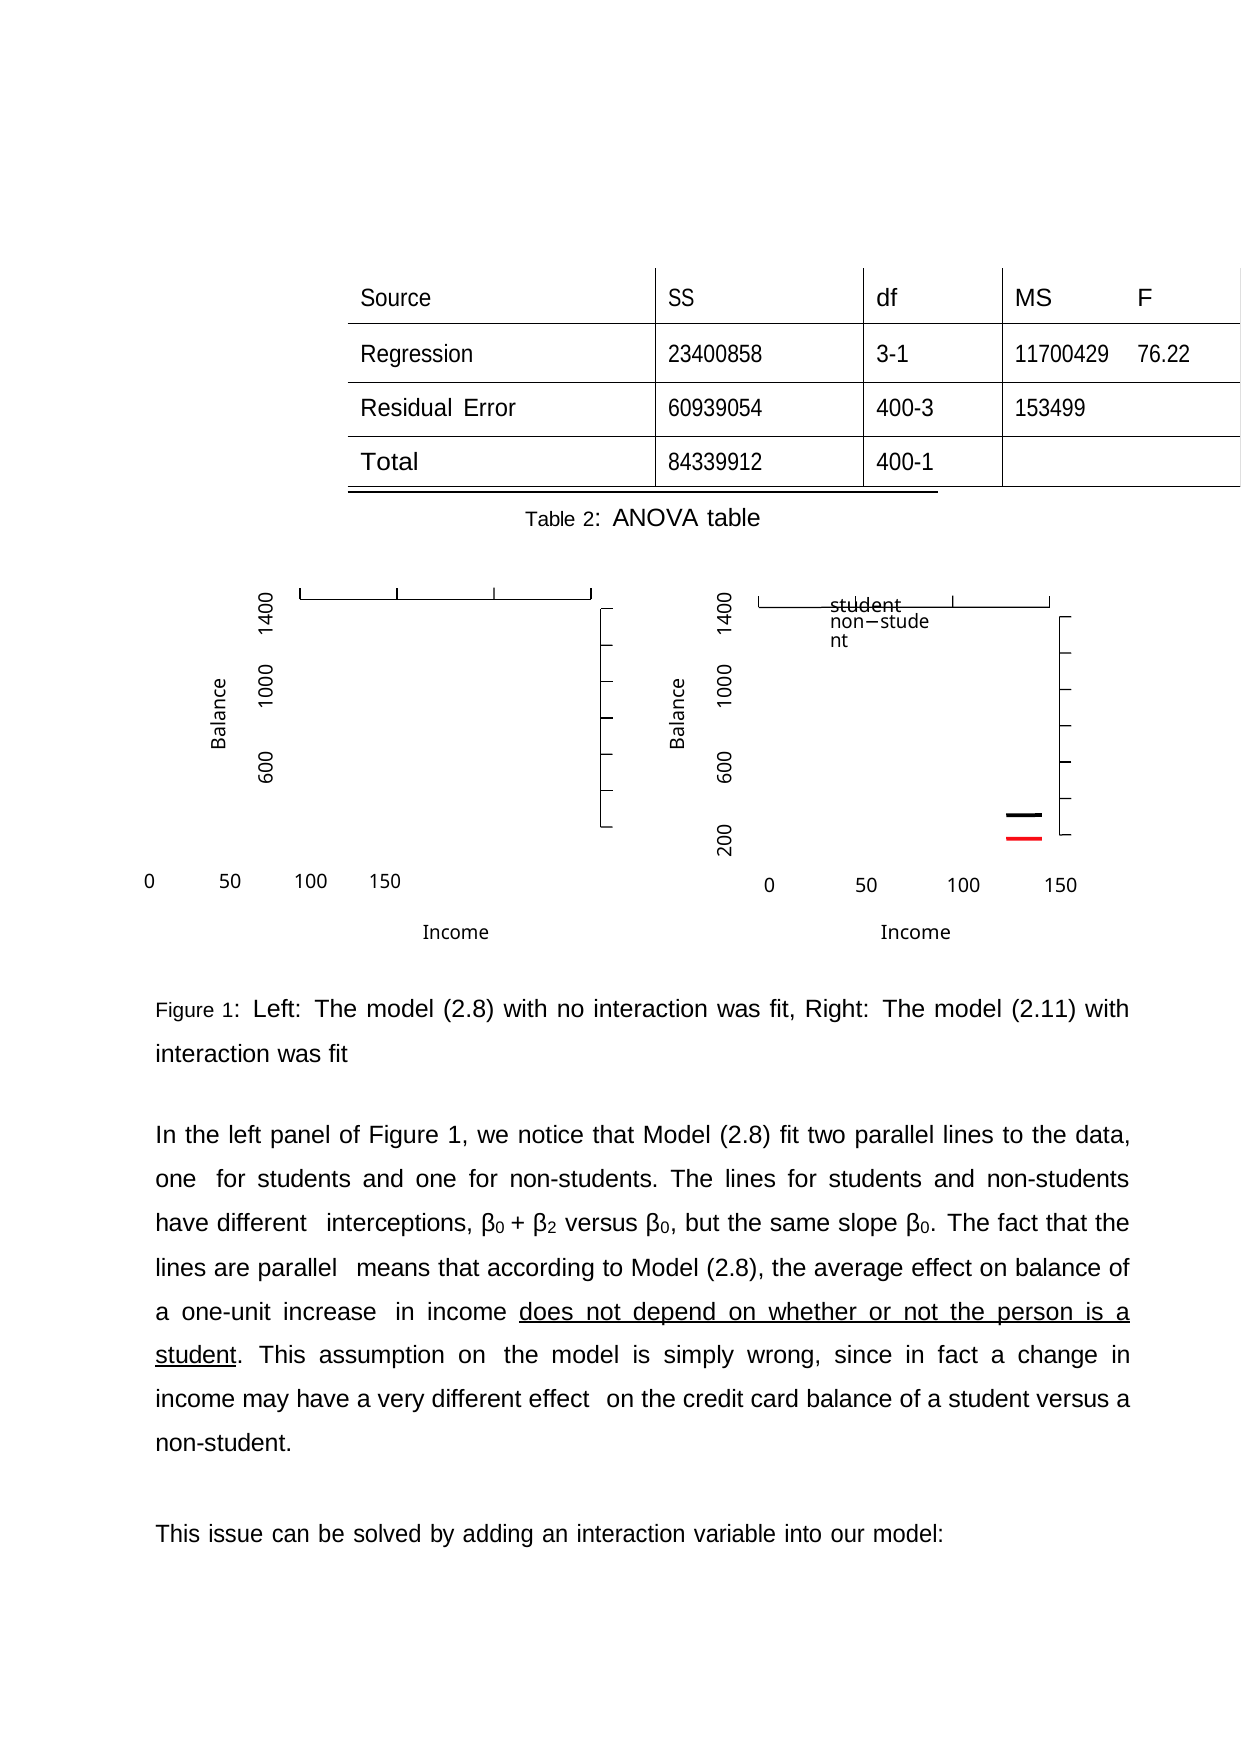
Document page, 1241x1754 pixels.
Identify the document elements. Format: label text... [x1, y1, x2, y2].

table_header Source [348, 268, 655, 323]
table_cell 84339912 [656, 437, 863, 486]
table_cell 153499 [1003, 383, 1240, 436]
table_header MS F [1003, 268, 1240, 323]
table_cell 11700429 76.22 [1003, 324, 1240, 382]
text This issue can be solved by adding an interaction variable into our model: [155, 1519, 947, 1547]
text Figure 1: Left: The model (2.8) with no interaction was fit, Right: The model (2.11) with interaction was fit [155, 994, 1130, 1068]
table_cell 3-1 [864, 324, 1002, 382]
table_cell [1003, 437, 1240, 486]
table_cell Residual Error [348, 383, 655, 436]
text Table 2: ANOVA table [144, 503, 1142, 532]
table_cell Regression [348, 324, 655, 382]
table_cell Total [348, 437, 655, 486]
text In the left panel of Figure 1, we notice that Model (2.8) fit two parallel lines to the data, one for students and one for non-students. The lines for students and non-students have different interceptions, β0 + β2 versus β0, but the same slope β0. The fact that the lines are parallel means that according to Model (2.8), the average effect on balance of a one-unit increase in income does not depend on whether or not the person is a student. This assumption on the model is simply wrong, since in fact a change in income may have a very different effect on the credit card balance of a student versus a non-student. [155, 1120, 1130, 1457]
table_cell 400-1 [864, 437, 1002, 486]
text Income [144, 914, 489, 945]
table_cell 23400858 [656, 324, 863, 382]
text 0 50 100 150 [763, 867, 1142, 898]
table_cell 60939054 [656, 383, 863, 436]
table_cell 400-3 [864, 383, 1002, 436]
table_header SS [656, 268, 863, 323]
table_header df [864, 268, 1002, 323]
text student non−student [830, 598, 939, 653]
text Income [689, 914, 1142, 945]
